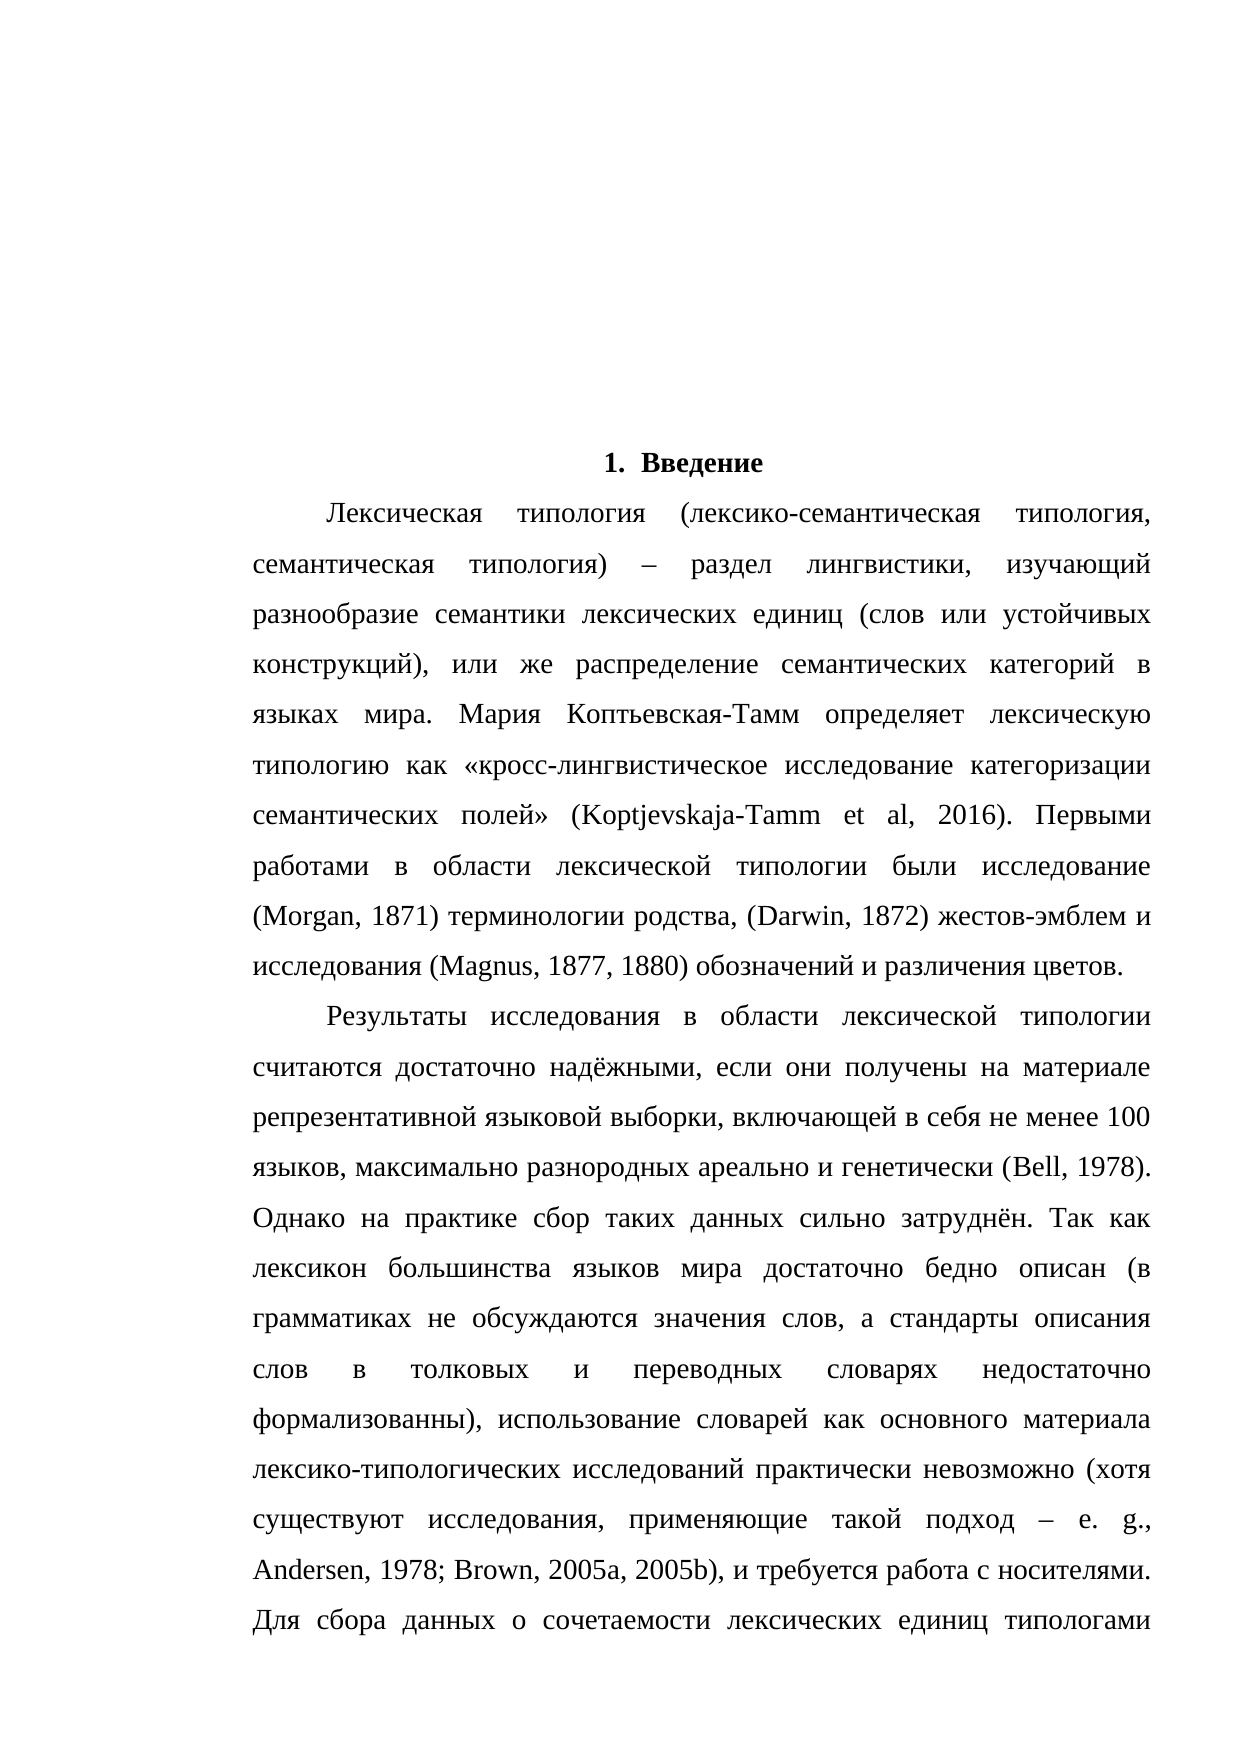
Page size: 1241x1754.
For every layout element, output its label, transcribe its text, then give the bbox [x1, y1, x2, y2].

list Лексическая типология (лексико-семантическая типология, семантическая типология) – раздел лингвистики, изучающий разнообразие семантики лексических единиц (слов или устойчивых конструкций), или же распределение семантических категорий в языках мира. Мария Коптьевская-Тамм определяет лексическую типологию как «кросс-лингвистическое исследование категоризации семантических полей» (Koptjevskaja-Tamm et al, 2016). Первыми работами в области лексической типологии были исследование (Morgan, 1871) терминологии родства, (Darwin, 1872) жестов-эмблем и исследования (Magnus, 1877, 1880) обозначений и различения цветов. [252, 495, 1152, 982]
list Введение [215, 445, 1152, 479]
